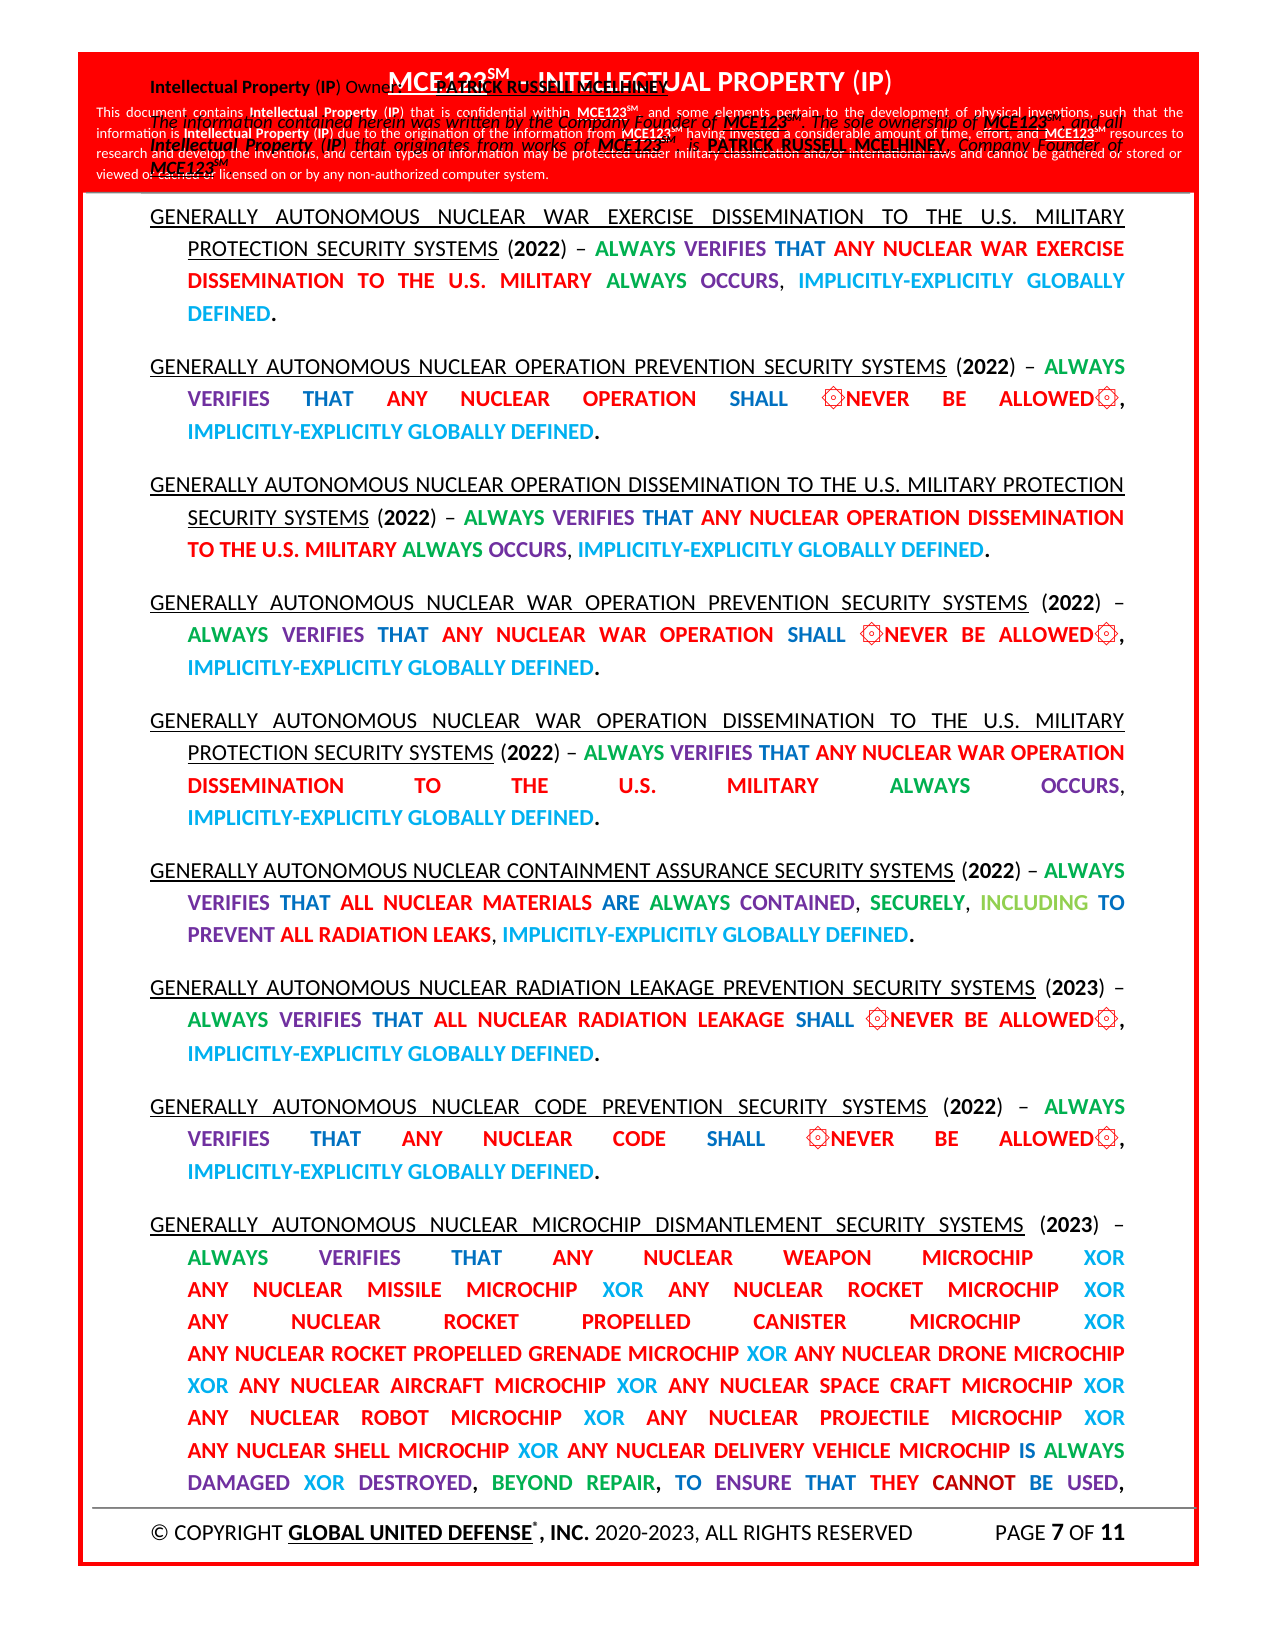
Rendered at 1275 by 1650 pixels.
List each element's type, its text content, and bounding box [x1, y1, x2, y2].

text GENERALLY AUTONOMOUS NUCLEAR CODE PREVENTION SECURITY SYSTEMS (2022) – ALWAYS VERIFIES THAT ANY NUCLEAR CODE SHALL ۞NEVER BE ALLOWED۞, IMPLICITLY-EXPLICITLY GLOBALLY DEFINED. [150, 1092, 1125, 1185]
text GENERALLY AUTONOMOUS NUCLEAR OPERATION PREVENTION SECURITY SYSTEMS (2022) – ALWAYS VERIFIES THAT ANY NUCLEAR OPERATION SHALL ۞NEVER BE ALLOWED۞, IMPLICITLY-EXPLICITLY GLOBALLY DEFINED. [150, 352, 1125, 445]
text GENERALLY AUTONOMOUS NUCLEAR WAR EXERCISE DISSEMINATION TO THE U.S. MILITARY PROTECTION SECURITY SYSTEMS (2022) – ALWAYS VERIFIES THAT ANY NUCLEAR WAR EXERCISE DISSEMINATION TO THE U.S. MILITARY ALWAYS OCCURS, IMPLICITLY-EXPLICITLY GLOBALLY DEFINED. [150, 202, 1125, 226]
text GENERALLY AUTONOMOUS NUCLEAR WAR OPERATION PREVENTION SECURITY SYSTEMS (2022) – ALWAYS VERIFIES THAT ANY NUCLEAR WAR OPERATION SHALL ۞NEVER BE ALLOWED۞, IMPLICITLY-EXPLICITLY GLOBALLY DEFINED. [150, 588, 1125, 681]
text GENERALLY AUTONOMOUS NUCLEAR WAR OPERATION DISSEMINATION TO THE U.S. MILITARY PROTECTION SECURITY SYSTEMS (2022) – ALWAYS VERIFIES THAT ANY NUCLEAR WAR OPERATION DISSEMINATION TO THE U.S. MILITARY ALWAYS OCCURS, IMPLICITLY-EXPLICITLY GLOBALLY DEFINED. [150, 706, 1125, 731]
text GENERALLY AUTONOMOUS NUCLEAR CONTAINMENT ASSURANCE SECURITY SYSTEMS (2022) – ALWAYS VERIFIES THAT ALL NUCLEAR MATERIALS ARE ALWAYS CONTAINED, SECURELY, INCLUDING TO PREVENT ALL RADIATION LEAKS, IMPLICITLY-EXPLICITLY GLOBALLY DEFINED. [150, 856, 1125, 948]
text GENERALLY AUTONOMOUS NUCLEAR OPERATION DISSEMINATION TO THE U.S. MILITARY PROTECTION SECURITY SYSTEMS (2022) – ALWAYS VERIFIES THAT ANY NUCLEAR OPERATION DISSEMINATION TO THE U.S. MILITARY ALWAYS OCCURS, IMPLICITLY-EXPLICITLY GLOBALLY DEFINED. [150, 470, 1125, 494]
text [150, 1210, 1125, 1496]
text GENERALLY AUTONOMOUS NUCLEAR RADIATION LEAKAGE PREVENTION SECURITY SYSTEMS (2023) – ALWAYS VERIFIES THAT ALL NUCLEAR RADIATION LEAKAGE SHALL ۞NEVER BE ALLOWED۞, IMPLICITLY-EXPLICITLY GLOBALLY DEFINED. [150, 973, 1125, 1067]
text GENERALLY AUTONOMOUS NUCLEAR OPERATION DISSEMINATION TO THE U.S. MILITARY PROTECTION SECURITY SYSTEMS (2022) – ALWAYS VERIFIES THAT ANY NUCLEAR OPERATION DISSEMINATION TO THE U.S. MILITARY ALWAYS OCCURS, IMPLICITLY-EXPLICITLY GLOBALLY DEFINED. [150, 496, 1125, 563]
text GENERALLY AUTONOMOUS NUCLEAR WAR EXERCISE DISSEMINATION TO THE U.S. MILITARY PROTECTION SECURITY SYSTEMS (2022) – ALWAYS VERIFIES THAT ANY NUCLEAR WAR EXERCISE DISSEMINATION TO THE U.S. MILITARY ALWAYS OCCURS, IMPLICITLY-EXPLICITLY GLOBALLY DEFINED. [150, 228, 1125, 327]
text GENERALLY AUTONOMOUS NUCLEAR WAR OPERATION DISSEMINATION TO THE U.S. MILITARY PROTECTION SECURITY SYSTEMS (2022) – ALWAYS VERIFIES THAT ANY NUCLEAR WAR OPERATION DISSEMINATION TO THE U.S. MILITARY ALWAYS OCCURS, IMPLICITLY-EXPLICITLY GLOBALLY DEFINED. [150, 732, 1125, 831]
